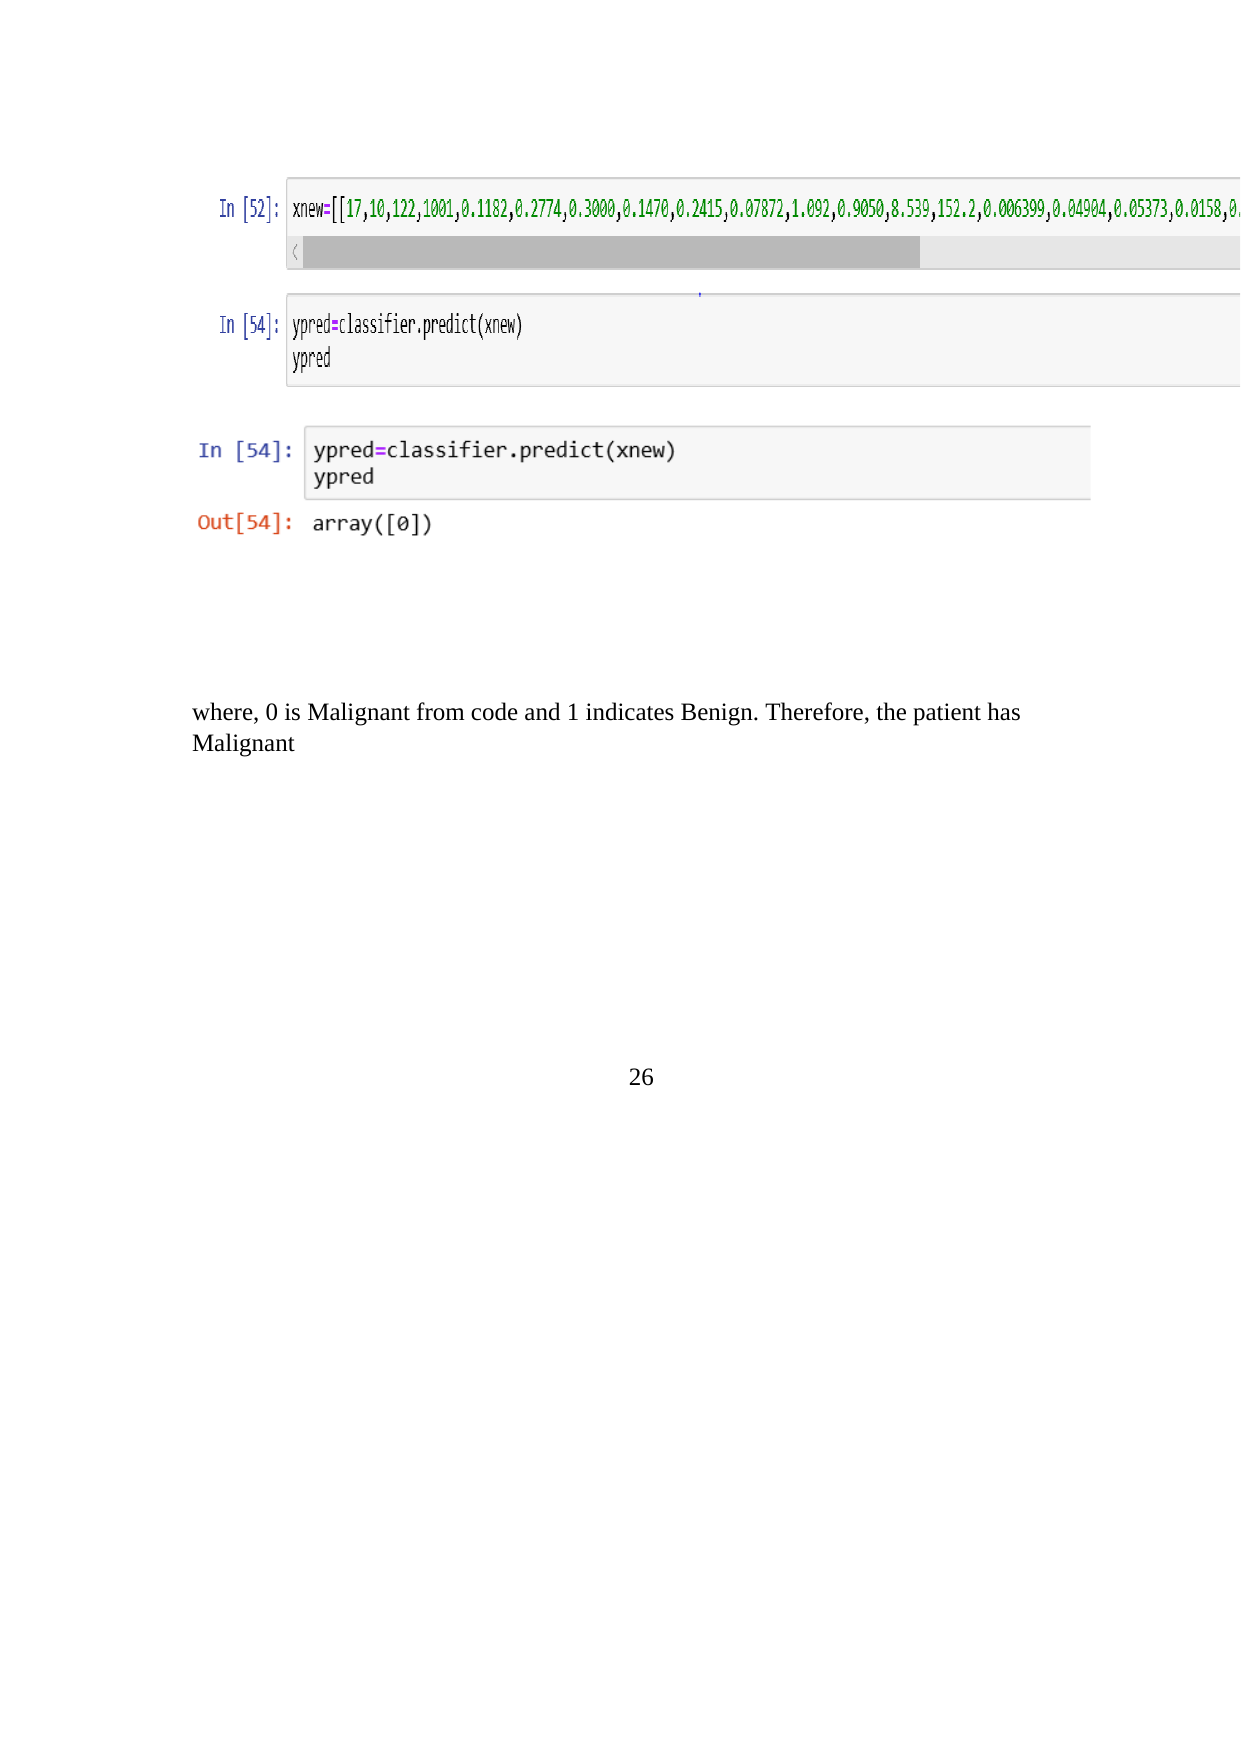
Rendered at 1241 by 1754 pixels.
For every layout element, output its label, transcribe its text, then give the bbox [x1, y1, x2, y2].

picture [191, 150, 1241, 399]
text where, 0 is Malignant from code and 1 indicates Benign. Therefore, the patient has Malignant [192, 697, 1090, 757]
picture [191, 417, 1091, 557]
text 26 [192, 1062, 1090, 1091]
